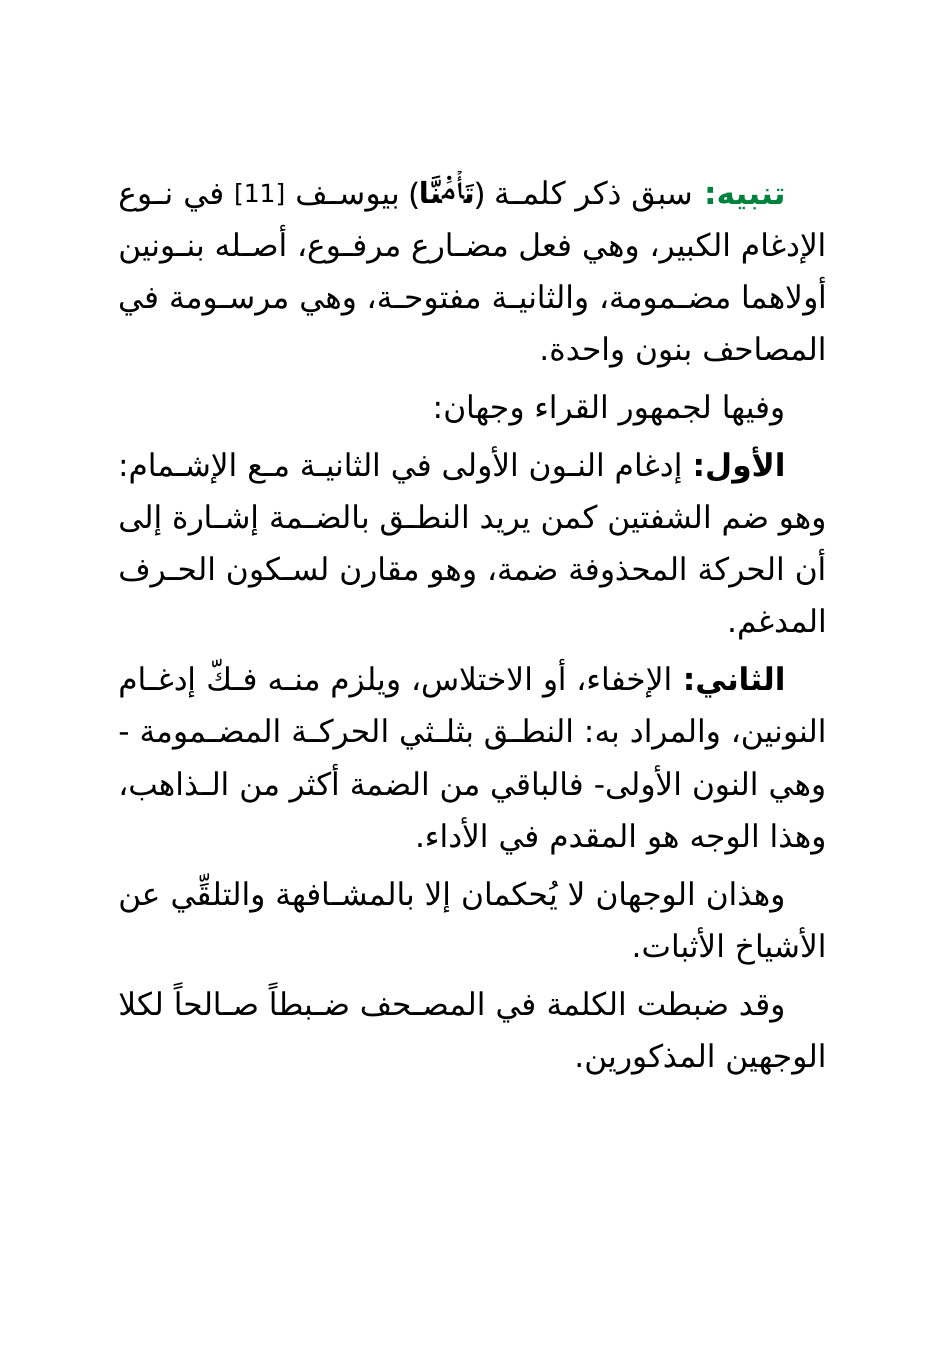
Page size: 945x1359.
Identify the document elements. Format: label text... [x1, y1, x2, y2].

text الأول: إدغام النون الأولى في الثانية مع الإشمام: وهو ضم الشفتين كمن يريد النطق بالضمة إشارة إلى أن الحركة المحذوفة ضمة، وهو مقارن لسكون الحرف المدغم. [118, 432, 827, 640]
text وفيها لجمهور القراء وجهان: [118, 374, 827, 426]
text وقد ضبطت الكلمة في المصحف ضبطاً صالحاً لكلا الوجهين المذكورين. [118, 970, 827, 1074]
text وهذان الوجهان لا يُحكمان إلا بالمشافهة والتلقِّي عن الأشياخ الأثبات. [118, 860, 827, 964]
text الثاني: الإخفاء، أو الاختلاس، ويلزم منه فكّ إدغام النونين، والمراد به: النطق بثلثي الحركة المضمومة -وهي النون الأولى- فالباقي من الضمة أكثر من الذاهب، وهذا الوجه هو المقدم في الأداء. [118, 646, 827, 854]
text تنبيه: سبق ذكر كلمة ﴿تَأۡمَ۬نَّا﴾ بيوسف [11] في نوع الإدغام الكبير، وهي فعل مضارع مرفوع، أصله بنونين أولاهما مضمومة، والثانية مفتوحة، وهي مرسومة في المصاحف بنون واحدة. [118, 159, 827, 368]
